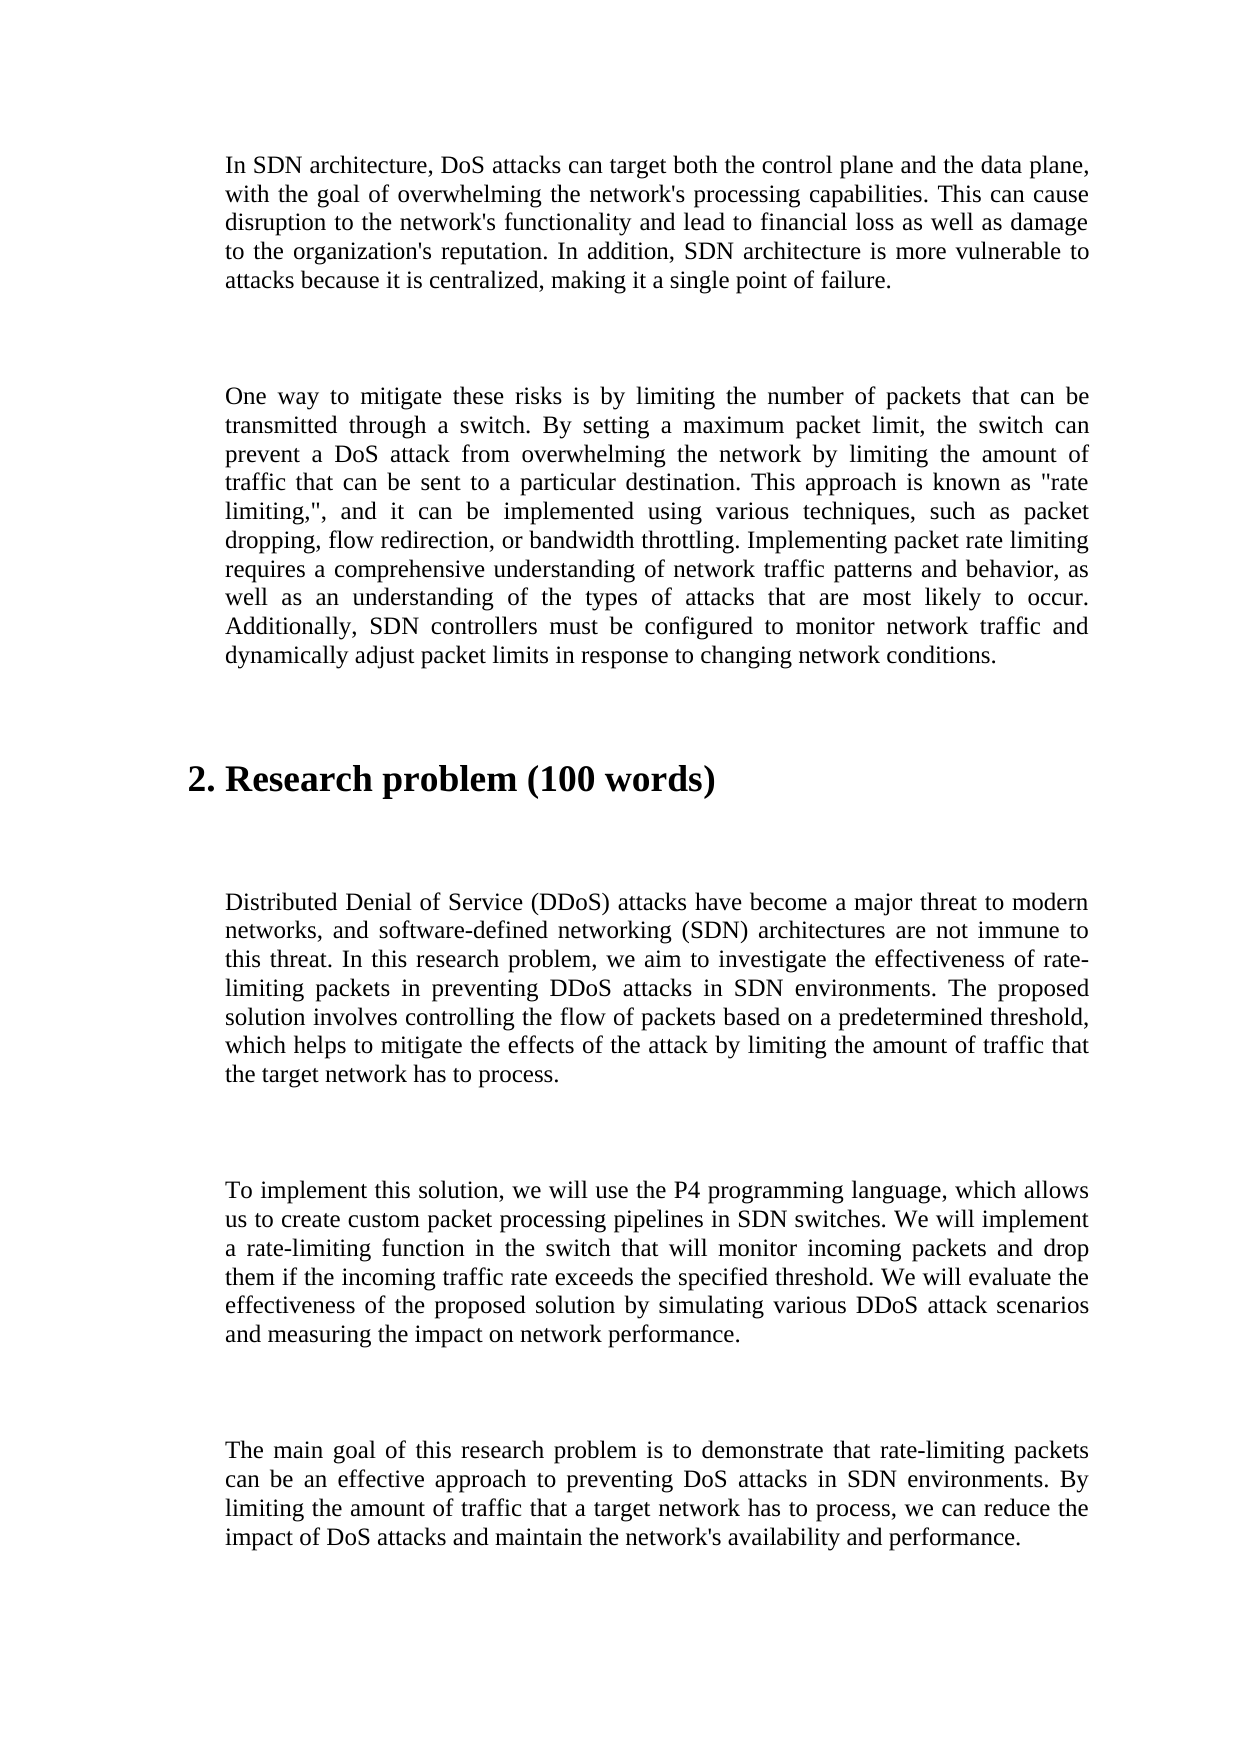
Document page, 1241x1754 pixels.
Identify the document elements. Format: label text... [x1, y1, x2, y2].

text The main goal of this research problem is to demonstrate that rate-limiting packets can be an effective approach to preventing DoS attacks in SDN environments. By limiting the amount of traffic that a target network has to process, we can reduce the impact of DoS attacks and maintain the network's availability and performance. [225, 1436, 1090, 1551]
text To implement this solution, we will use the P4 programming language, which allows us to create custom packet processing pipelines in SDN switches. We will implement a rate-limiting function in the switch that will monitor incoming packets and drop them if the incoming traffic rate exceeds the specified threshold. We will evaluate the effectiveness of the proposed solution by simulating various DDoS attack scenarios and measuring the impact on network performance. [225, 1176, 1090, 1348]
text Distributed Denial of Service (DDoS) attacks have become a major threat to modern networks, and software-defined networking (SDN) architectures are not immune to this threat. In this research problem, we aim to investigate the effectiveness of rate-limiting packets in preventing DDoS attacks in SDN environments. The proposed solution involves controlling the flow of packets based on a predetermined threshold, which helps to mitigate the effects of the attack by limiting the amount of traffic that the target network has to process. [225, 887, 1090, 1088]
text One way to mitigate these risks is by limiting the number of packets that can be transmitted through a switch. By setting a maximum packet limit, the switch can prevent a DoS attack from overwhelming the network by limiting the amount of traffic that can be sent to a particular destination. This approach is known as "rate limiting,", and it can be implemented using various techniques, such as packet dropping, flow redirection, or bandwidth throttling. Implementing packet rate limiting requires a comprehensive understanding of network traffic patterns and behavior, as well as an understanding of the types of attacks that are most likely to occur. Additionally, SDN controllers must be configured to monitor network traffic and dynamically adjust packet limits in response to changing network conditions. [225, 381, 1090, 669]
list Research problem (100 words) [187, 756, 1090, 799]
text In SDN architecture, DoS attacks can target both the control plane and the data plane, with the goal of overwhelming the network's processing capabilities. This can cause disruption to the network's functionality and lead to financial loss as well as damage to the organization's reputation. In addition, SDN architecture is more vulnerable to attacks because it is centralized, making it a single point of failure. [225, 150, 1090, 294]
